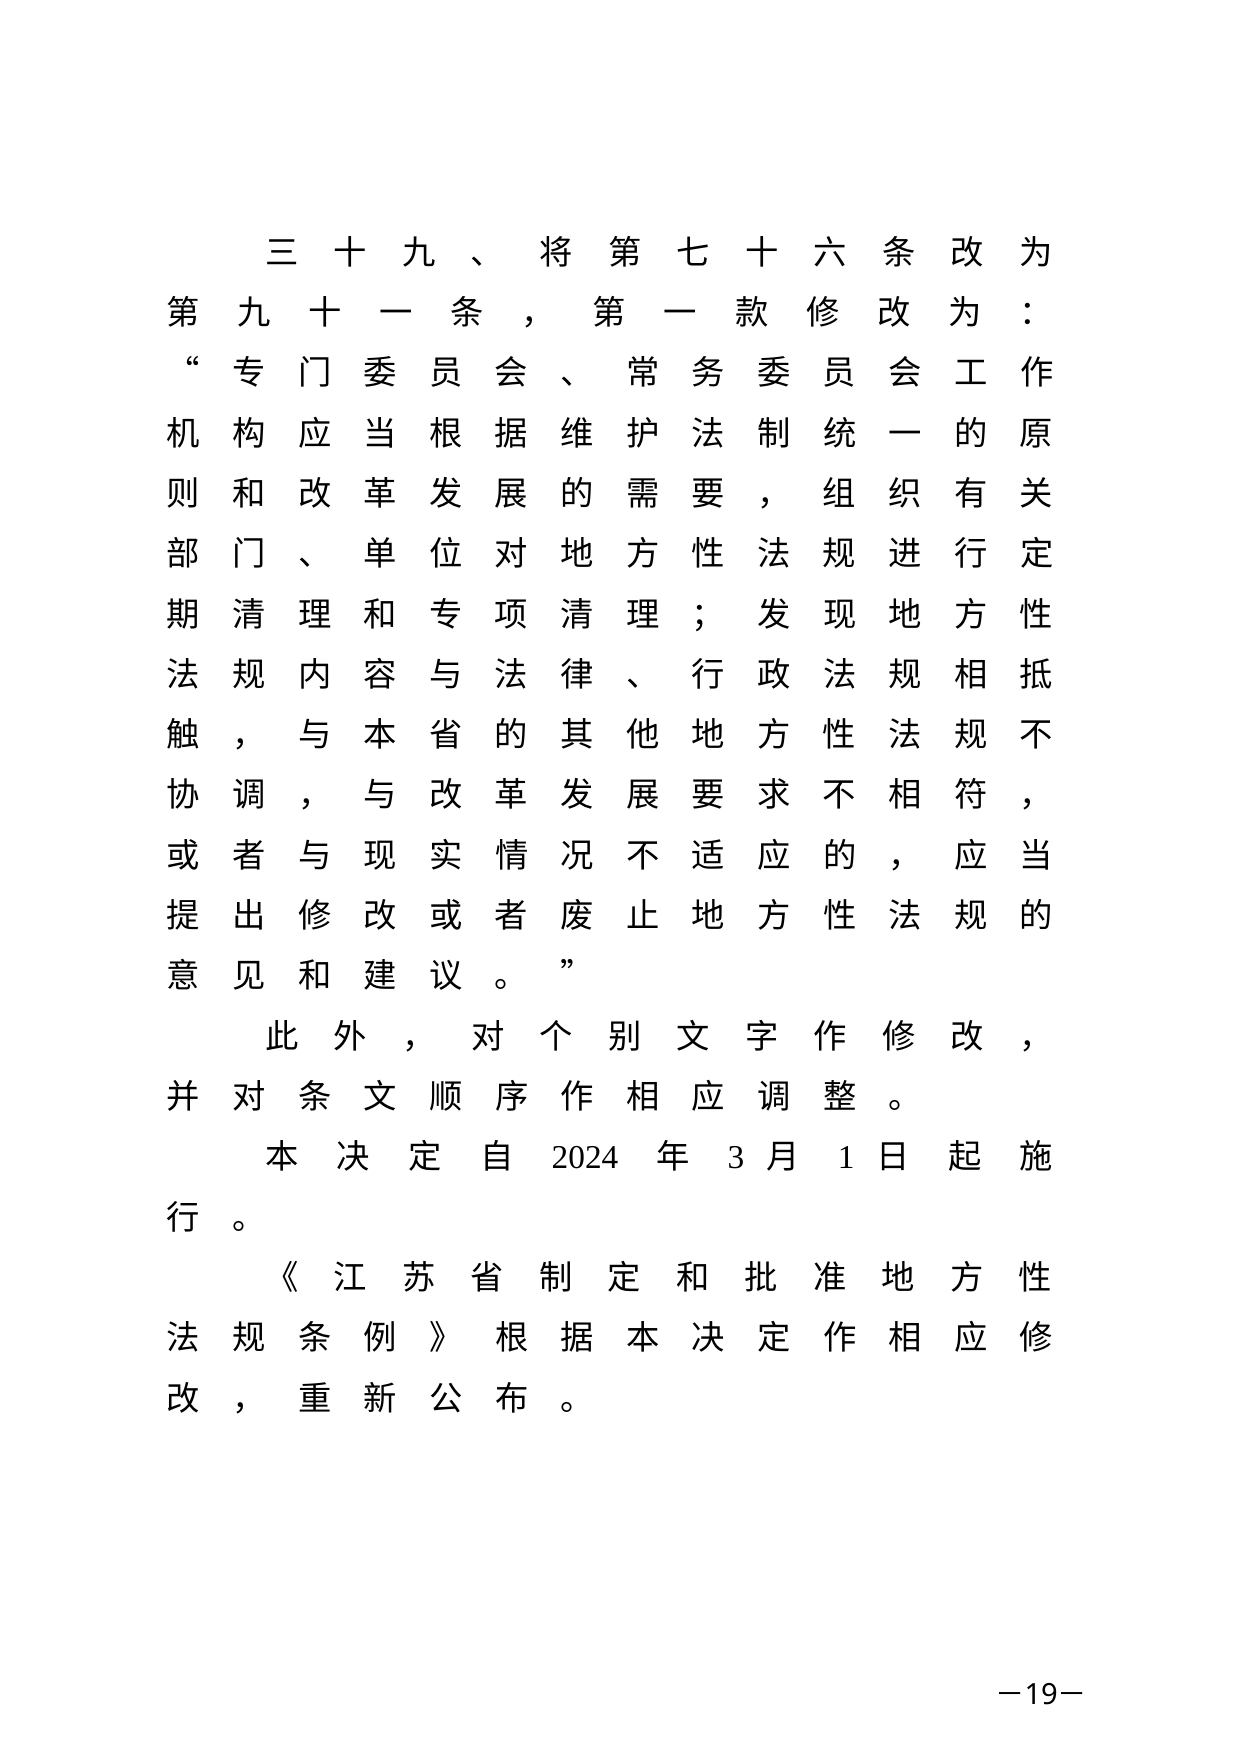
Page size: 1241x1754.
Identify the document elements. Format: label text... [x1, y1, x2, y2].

text 本决定自2024年3月1日起施行。 [167, 1124, 1085, 1245]
text 此外，对个别文字作修改，并对条文顺序作相应调整。 [167, 1003, 1085, 1124]
text 《江苏省制定和批准地方性法规条例》根据本决定作相应修改，重新公布。 [167, 1245, 1085, 1426]
text 三十九、将第七十六条改为第九十一条，第一款修改为：“专门委员会、常务委员会工作机构应当根据维护法制统一的原则和改革发展的需要，组织有关部门、单位对地方性法规进行定期清理和专项清理；发现地方性法规内容与法律、行政法规相抵触，与本省的其他地方性法规不协调，与改革发展要求不相符，或者与现实情况不适应的，应当提出修改或者废止地方性法规的意见和建议。” [167, 219, 1085, 1003]
